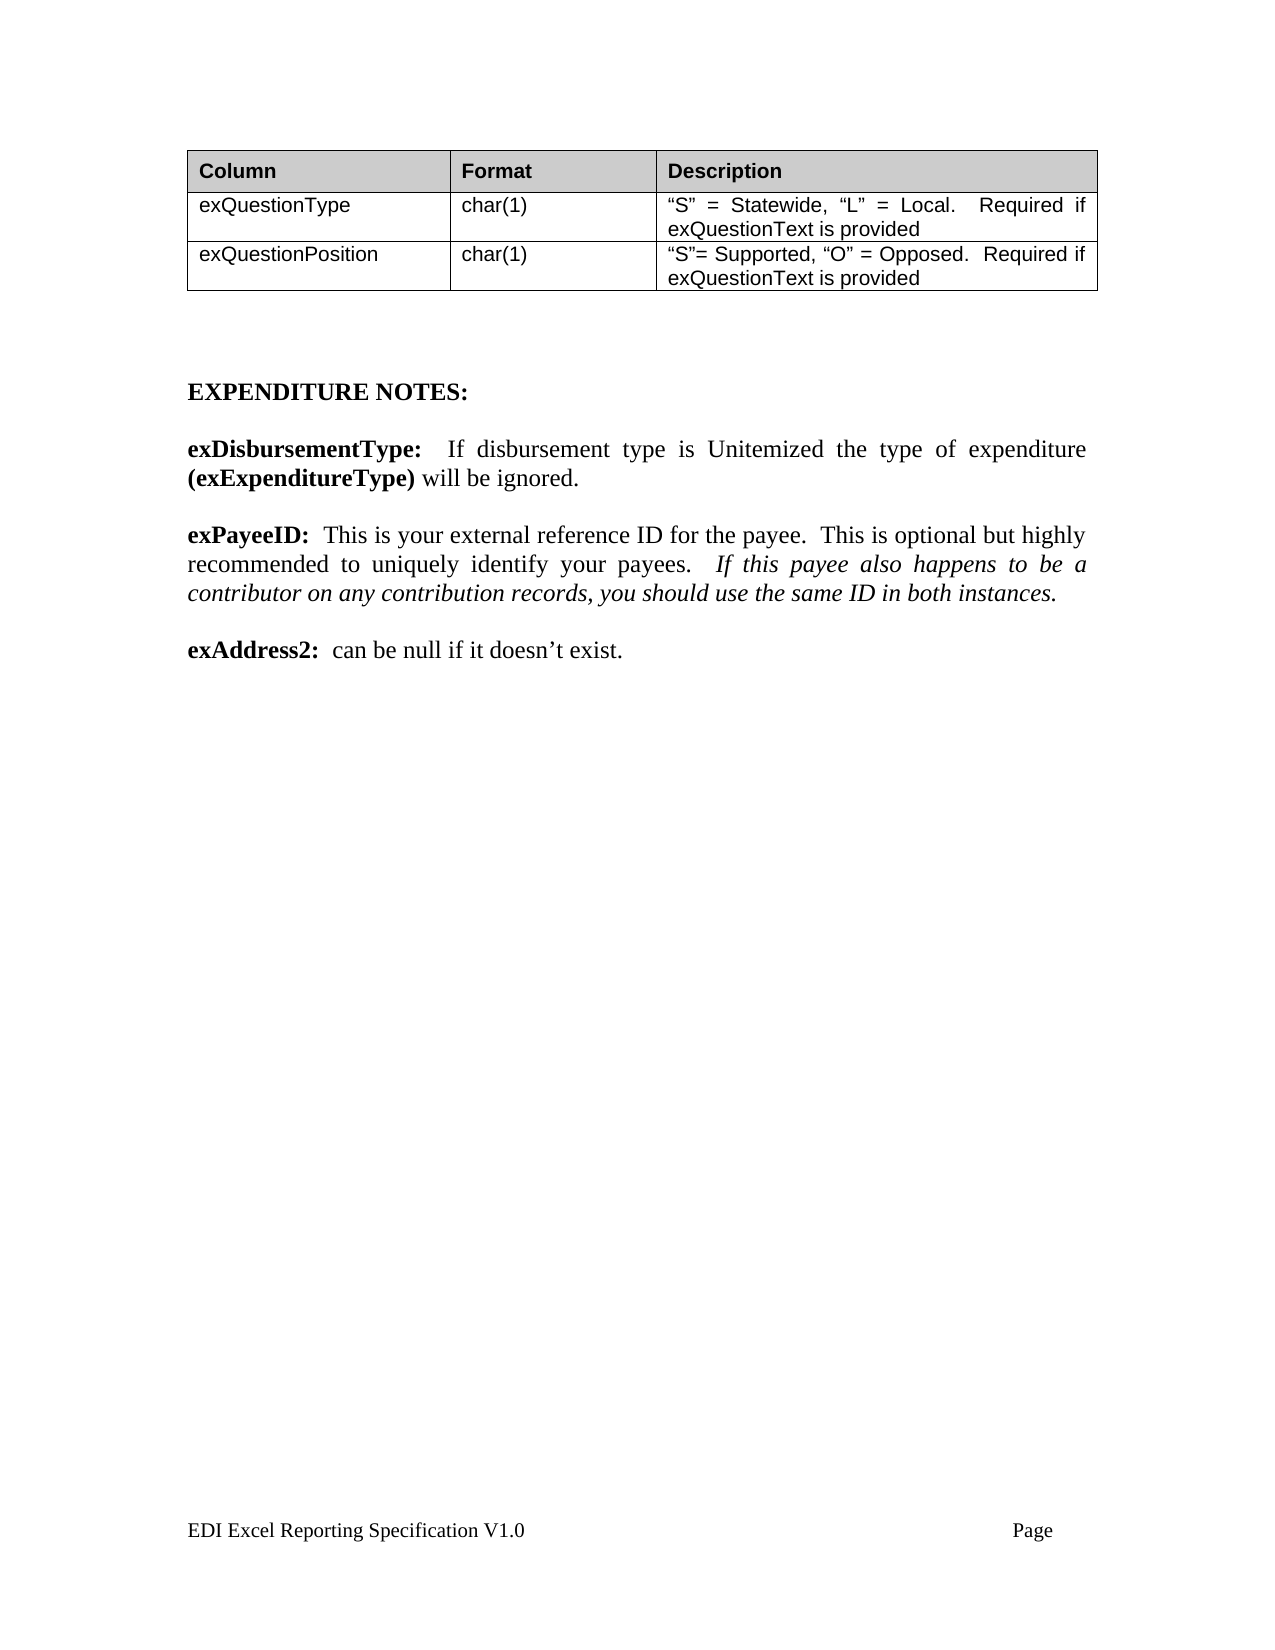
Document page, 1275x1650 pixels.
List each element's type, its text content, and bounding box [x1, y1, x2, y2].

table_header Column [188, 151, 450, 192]
table_cell char(1) [451, 242, 656, 289]
table_cell exQuestionType [188, 193, 450, 241]
table_cell “S”= Supported, “O” = Opposed. Required if exQuestionText is provided [657, 242, 1097, 289]
text exPayeeID: This is your external reference ID for the payee. This is optional but highly recommended to uniquely identify your payees. If this payee also happens to be a contributor on any contribution records, you should use the same ID in both instances. [187, 521, 1087, 607]
table_header Description [657, 151, 1097, 192]
table_cell “S” = Statewide, “L” = Local. Required if exQuestionText is provided [657, 193, 1097, 241]
table_cell char(1) [451, 193, 656, 241]
text exDisbursementType: If disbursement type is Unitemized the type of expenditure (exExpenditureType) will be ignored. [187, 434, 1087, 492]
table_cell exQuestionPosition [188, 242, 450, 289]
text exAddress2: can be null if it doesn’t exist. [187, 636, 1087, 664]
text EXPENDITURE NOTES: [187, 377, 1087, 406]
table_header Format [451, 151, 656, 192]
